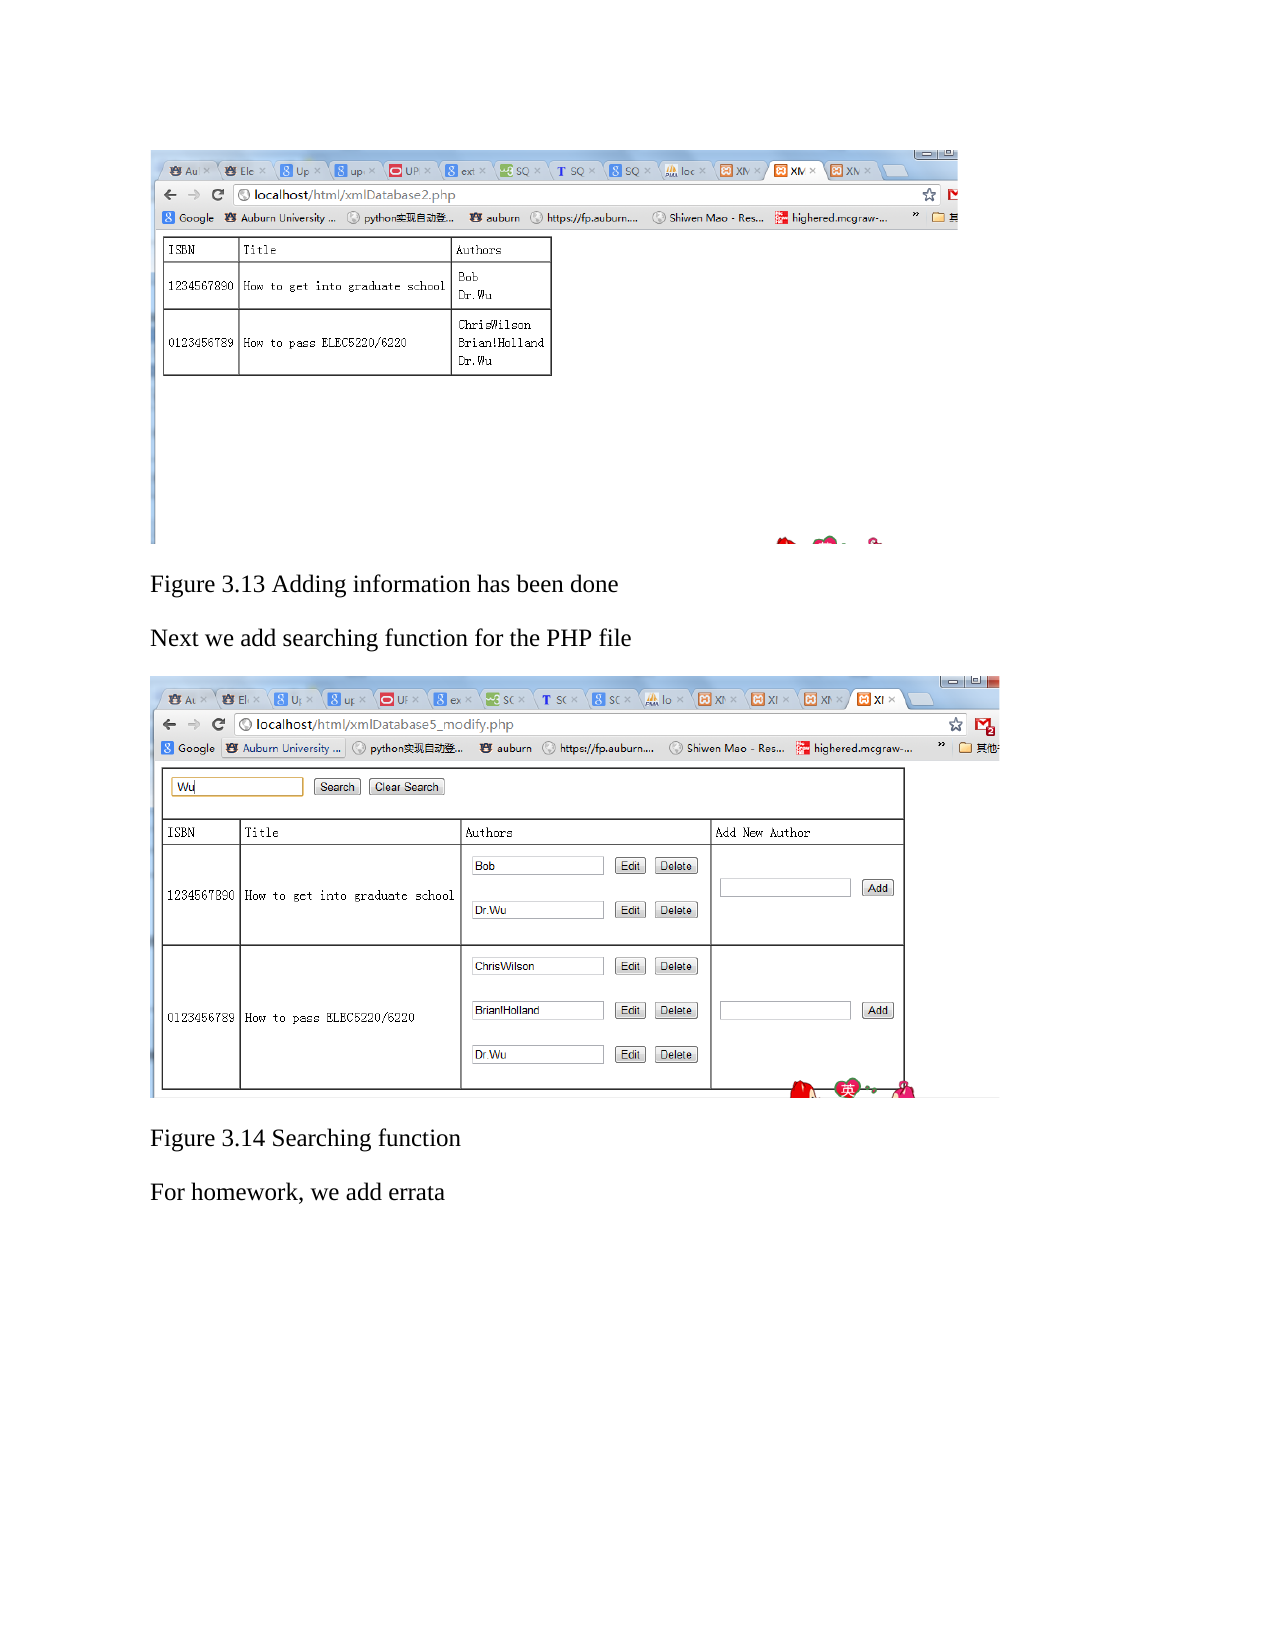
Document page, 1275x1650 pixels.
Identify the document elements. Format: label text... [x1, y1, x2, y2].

text For homework, we add errata [150, 1177, 1125, 1205]
text Next we add searching function for the PHP file [150, 623, 1125, 652]
picture [150, 150, 958, 544]
picture [150, 676, 1000, 1098]
text Figure 3.13 Adding information has been done [150, 569, 1125, 598]
text Figure 3.14 Searching function [150, 1123, 1125, 1151]
